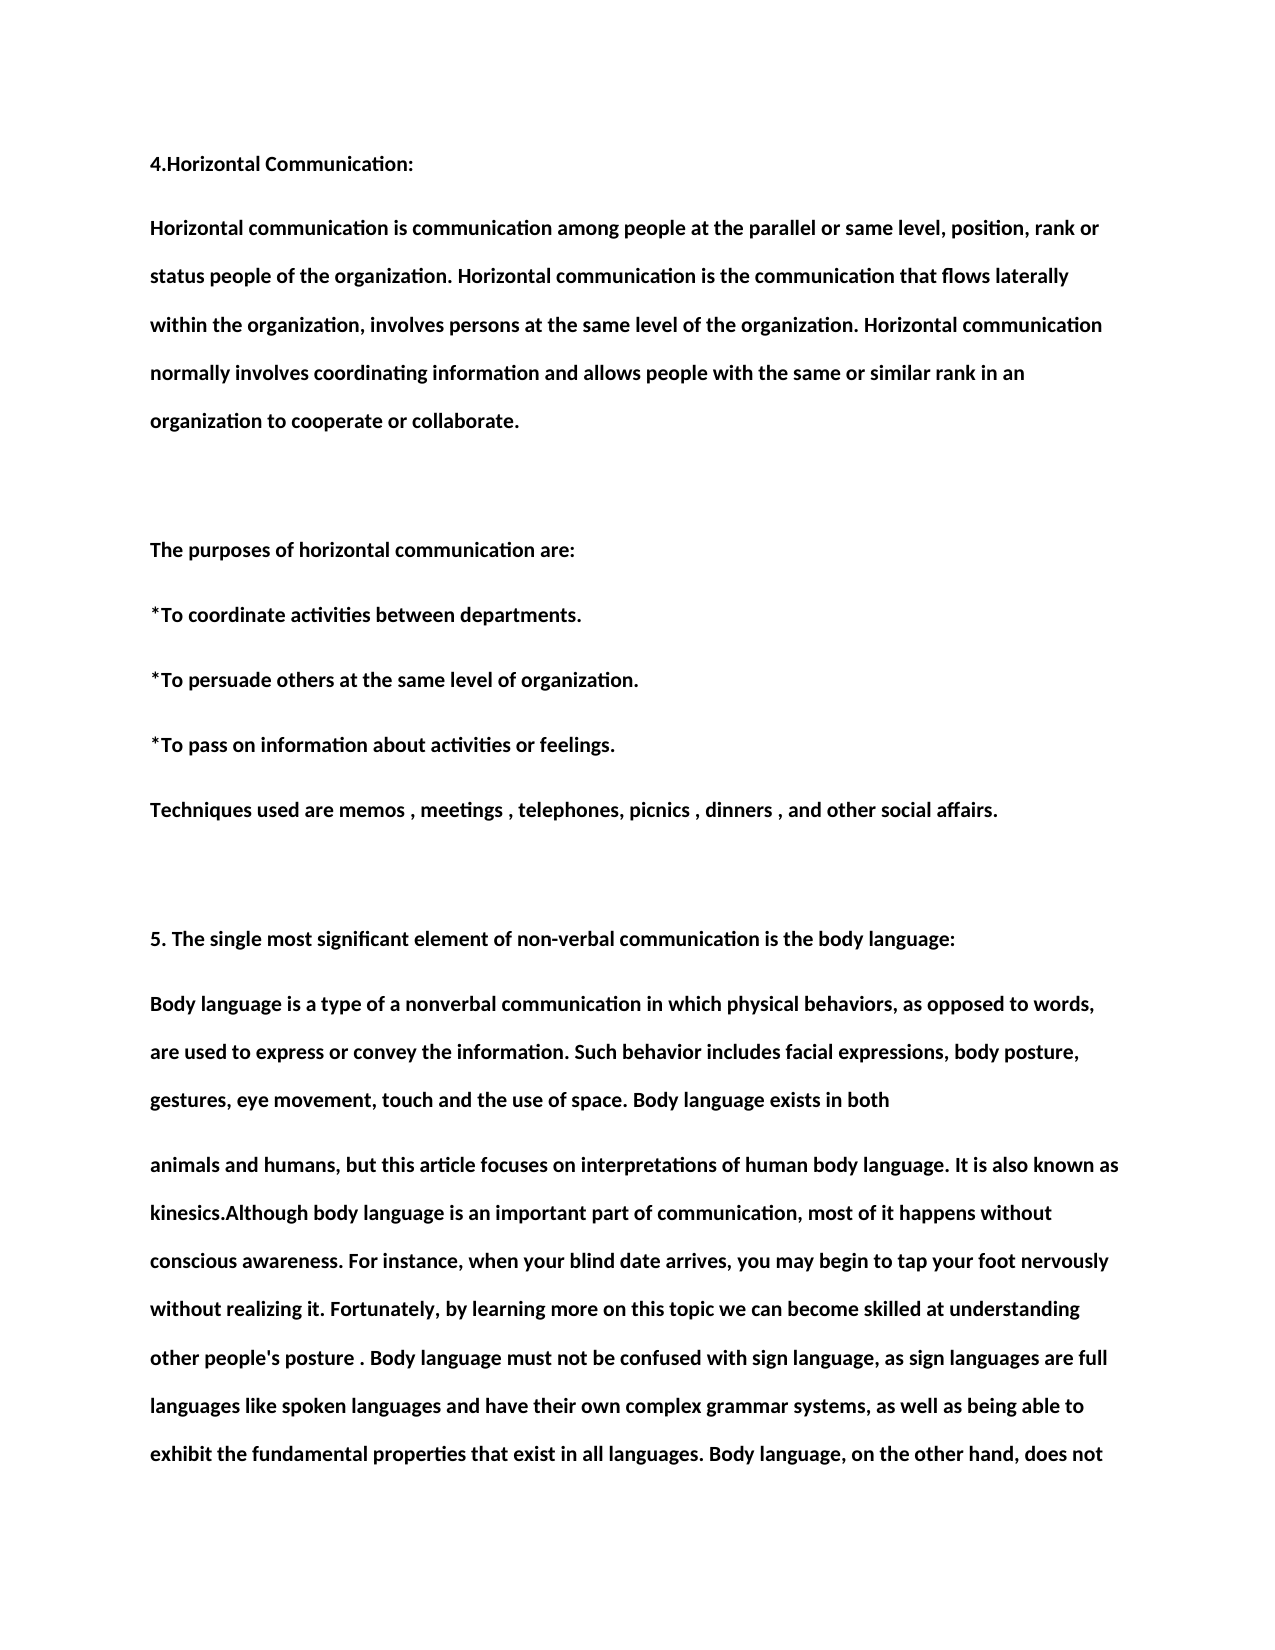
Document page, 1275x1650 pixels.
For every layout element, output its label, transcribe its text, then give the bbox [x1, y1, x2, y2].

text Techniques used are memos , meetings , telephones, picnics , dinners , and other social affairs. [150, 796, 1125, 842]
text *To pass on information about activities or feelings. [150, 731, 1125, 777]
text The purposes of horizontal communication are: [150, 537, 1125, 583]
text Body language is a type of a nonverbal communication in which physical behaviors, as opposed to words, are used to express or convey the information. Such behavior includes facial expressions, body posture, gestures, eye movement, touch and the use of space. Body language exists in both [150, 990, 1125, 1132]
text *To persuade others at the same level of organization. [150, 666, 1125, 712]
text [150, 1151, 1125, 1486]
text Horizontal communication is communication among people at the parallel or same level, position, rank or status people of the organization. Horizontal communication is the communication that flows laterally within the organization, involves persons at the same level of the organization. Horizontal communication normally involves coordinating information and allows people with the same or similar rank in an organization to cooperate or collaborate. [150, 215, 1125, 453]
text *To coordinate activities between departments. [150, 602, 1125, 647]
text 5. The single most significant element of non-verbal communication is the body language: [150, 926, 1125, 971]
text 4.Horizontal Communication: [150, 150, 1125, 196]
